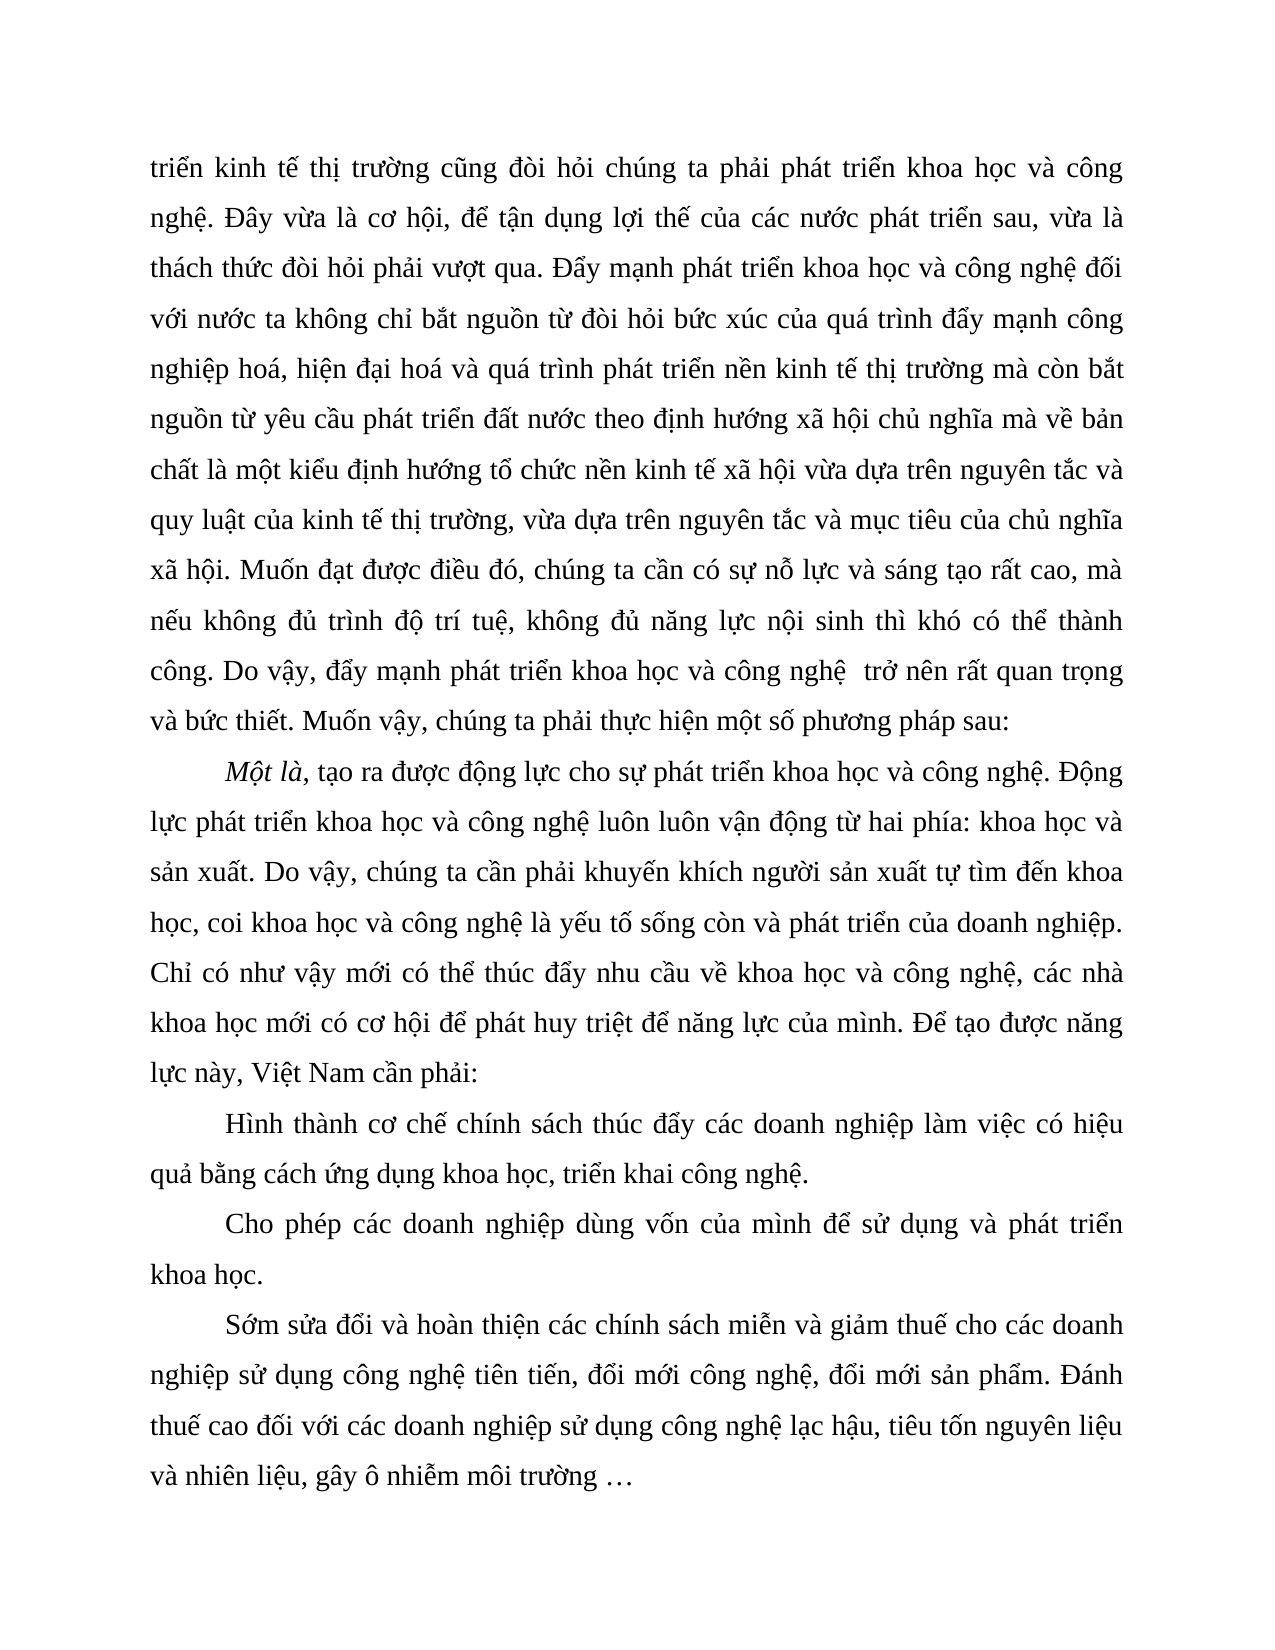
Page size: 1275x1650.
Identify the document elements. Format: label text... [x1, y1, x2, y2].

text Sớm sửa đổi và hoàn thiện các chính sách miễn và giảm thuế cho các doanh nghiệp sử dụng công nghệ tiên tiến, đổi mới công nghệ, đổi mới sản phẩm. Đánh thuế cao đối với các doanh nghiệp sử dụng công nghệ lạc hậu, tiêu tốn nguyên liệu và nhiên liệu, gây ô nhiễm môi trường … [150, 1307, 1125, 1492]
text Cho phép các doanh nghiệp dùng vốn của mình để sử dụng và phát triển khoa học. [150, 1207, 1125, 1290]
text Hình thành cơ chế chính sách thúc đẩy các doanh nghiệp làm việc có hiệu quả bằng cách ứng dụng khoa học, triển khai công nghệ. [150, 1106, 1125, 1190]
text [150, 150, 1125, 737]
text Một là, tạo ra được động lực cho sự phát triển khoa học và công nghệ. Động lực phát triển khoa học và công nghệ luôn luôn vận động từ hai phía: khoa học và sản xuất. Do vậy, chúng ta cần phải khuyến khích người sản xuất tự tìm đến khoa học, coi khoa học và công nghệ là yếu tố sống còn và phát triển của doanh nghiệp. Chỉ có như vậy mới có thể thúc đẩy nhu cầu về khoa học và công nghệ, các nhà khoa học mới có cơ hội để phát huy triệt để năng lực của mình. Để tạo được năng lực này, Việt Nam cần phải: [150, 754, 1125, 1089]
